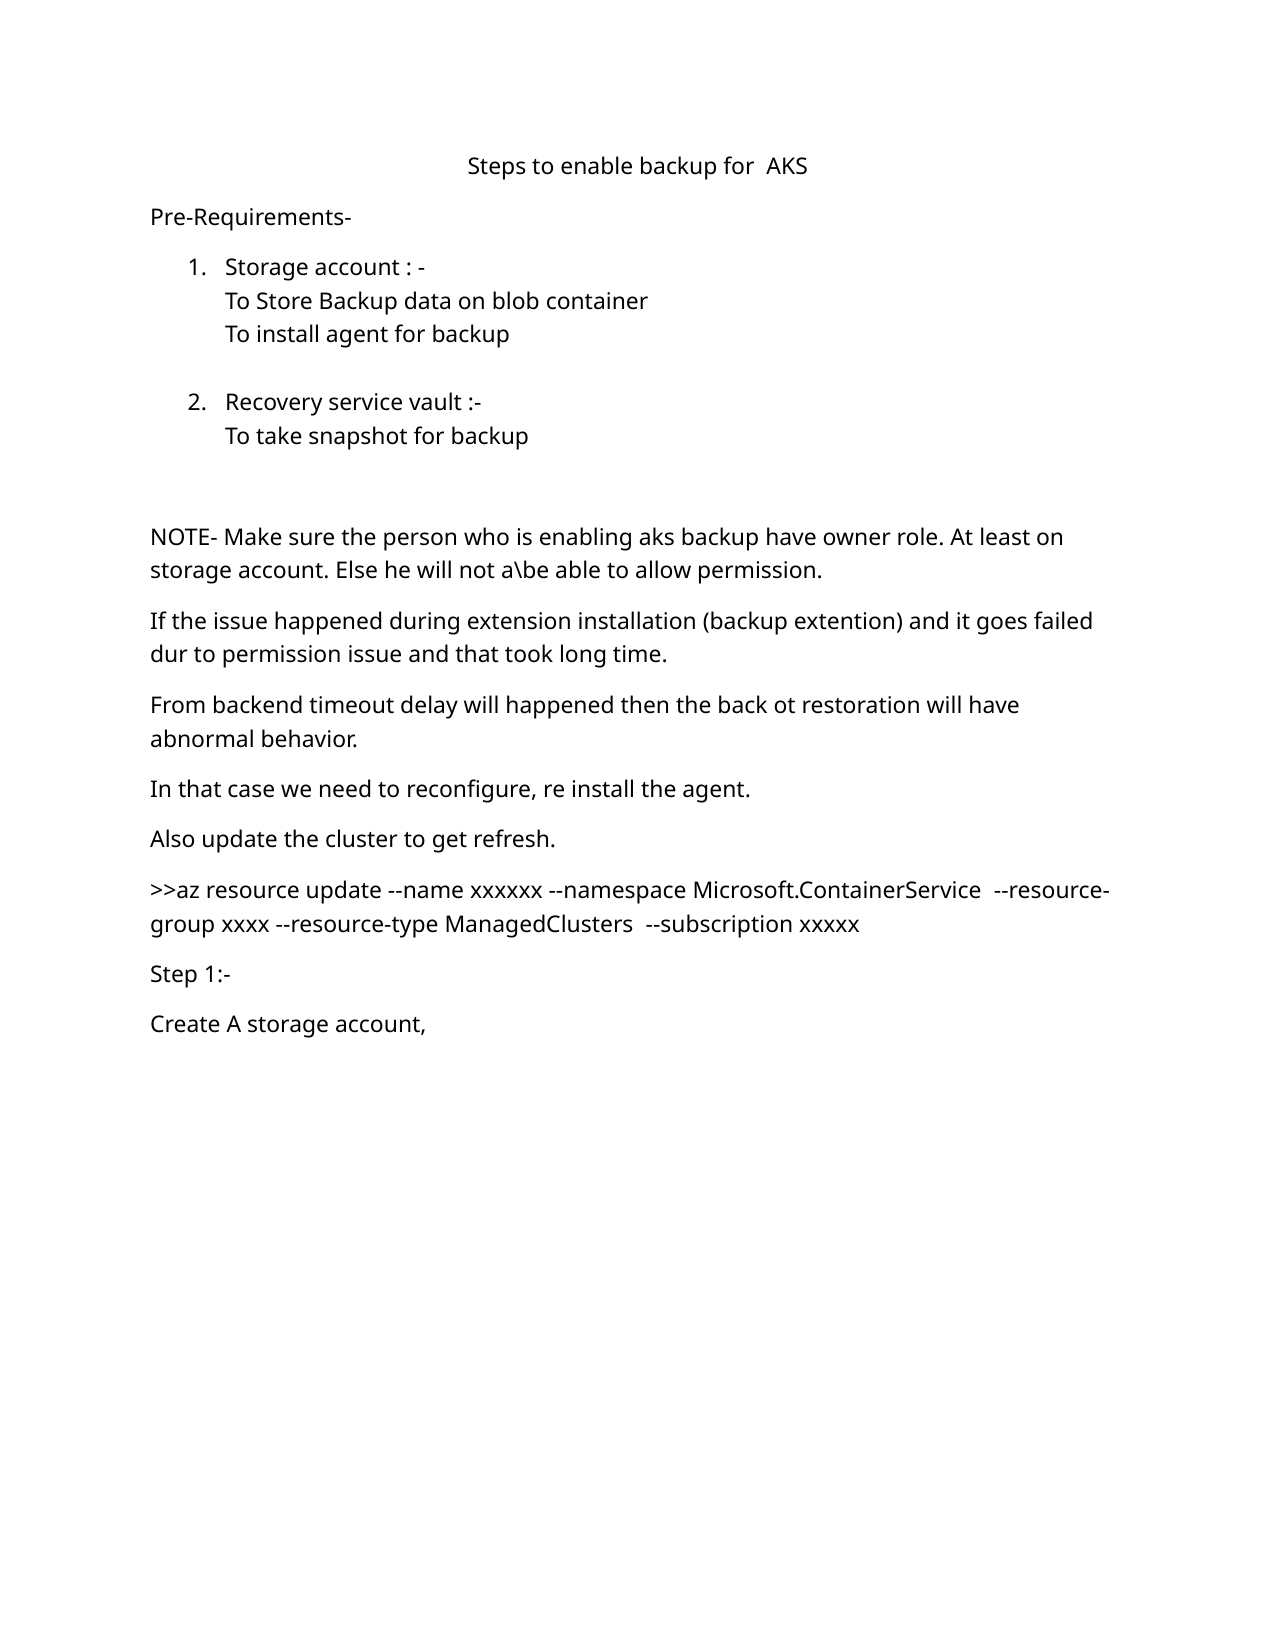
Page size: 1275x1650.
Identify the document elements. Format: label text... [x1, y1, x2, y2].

text NOTE- Make sure the person who is enabling aks backup have owner role. At least on storage account. Else he will not a\be able to allow permission. [150, 520, 1125, 585]
text In that case we need to reconfigure, re install the agent. [150, 773, 1125, 804]
list Storage account : - To Store Backup data on blob container To install agent for backup [187, 251, 1125, 383]
text Steps to enable backup for AKS [150, 150, 1125, 181]
text If the issue happened during extension installation (backup extention) and it goes failed dur to permission issue and that took long time. [150, 604, 1125, 669]
text >>az resource update --name xxxxxx --namespace Microsoft.ContainerService --resource-group xxxx --resource-type ManagedClusters --subscription xxxxx [150, 874, 1125, 939]
list Recovery service vault :- To take snapshot for backup [187, 386, 1125, 451]
text Pre-Requirements- [150, 200, 1125, 232]
text Step 1:- [150, 958, 1125, 989]
text Also update the cluster to get refresh. [150, 823, 1125, 854]
text Create A storage account, [150, 1008, 1125, 1039]
text From backend timeout delay will happened then the back ot restoration will have abnormal behavior. [150, 689, 1125, 754]
